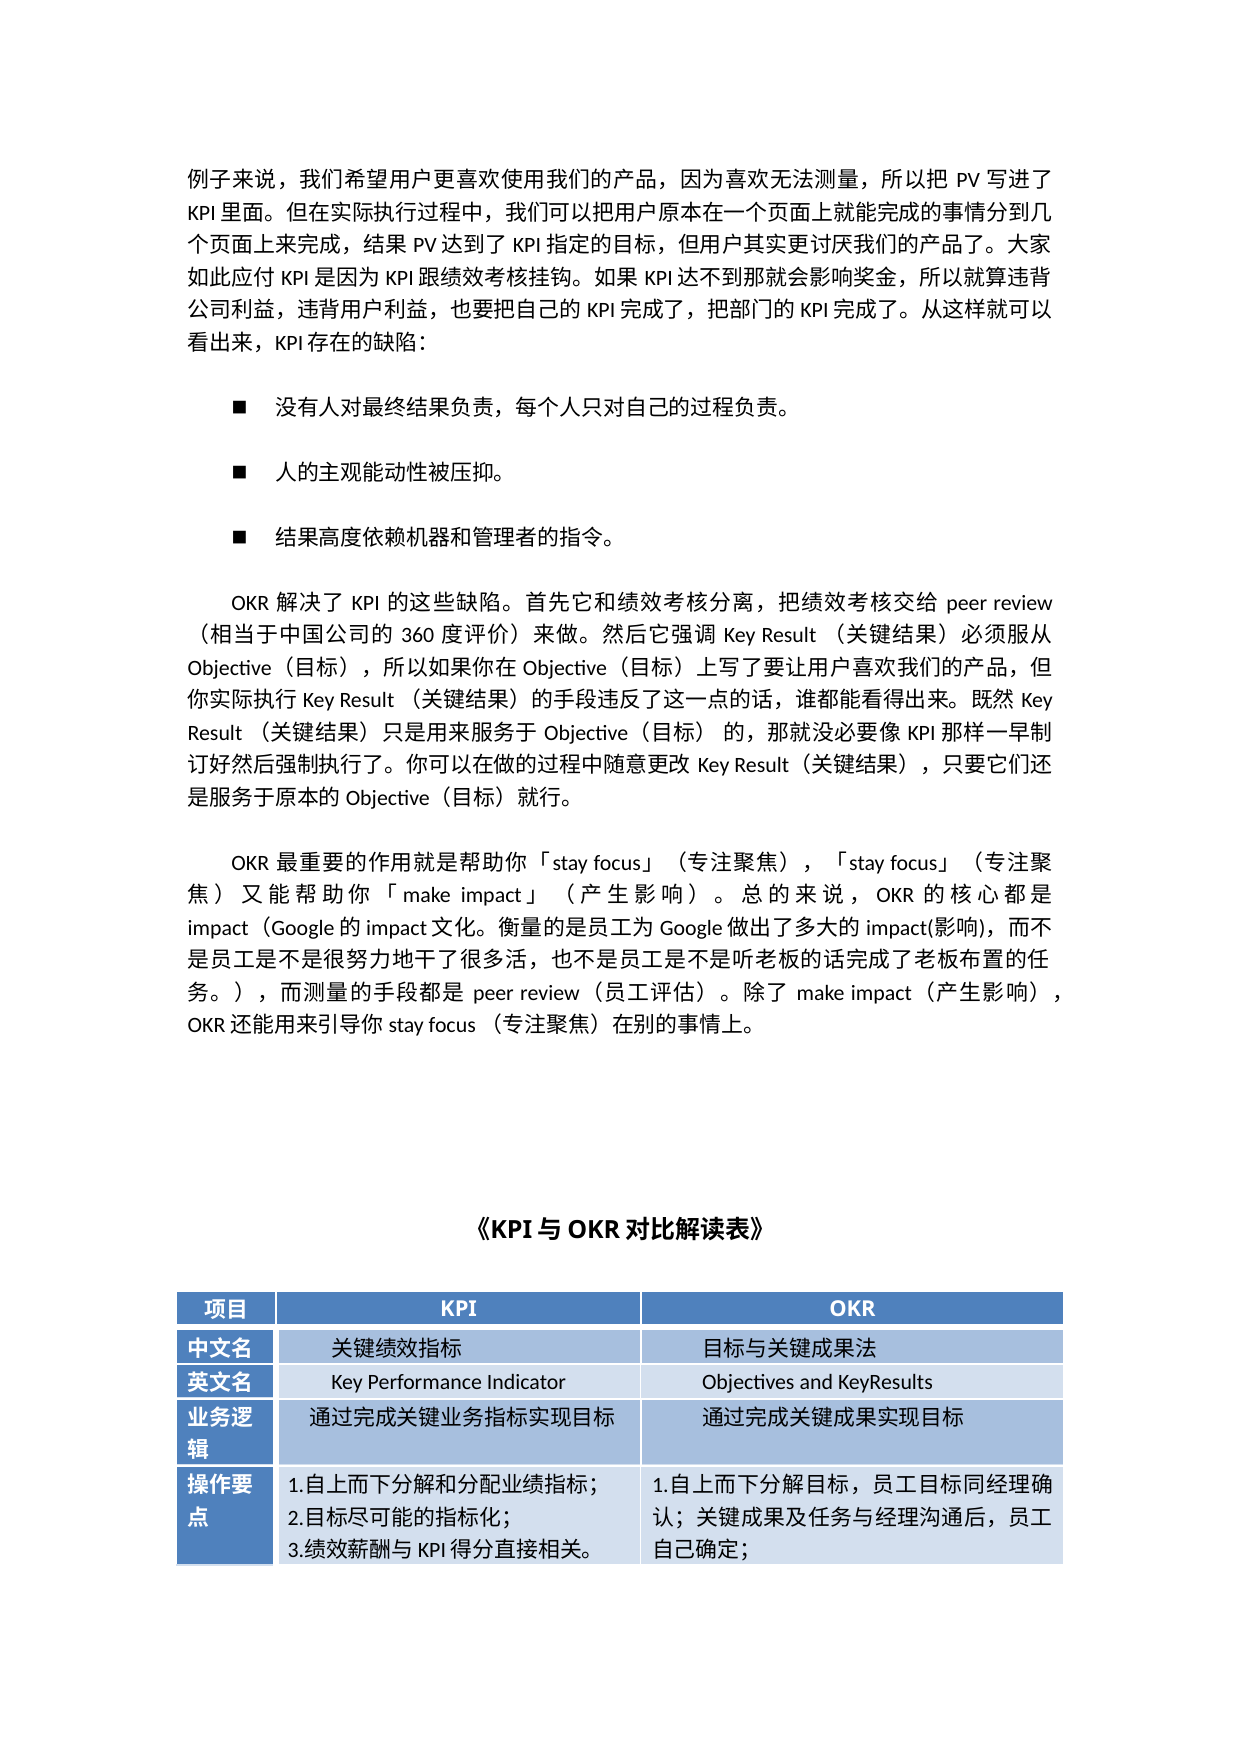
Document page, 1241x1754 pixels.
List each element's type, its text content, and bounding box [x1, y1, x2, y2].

text OKR 解决了 KPI 的这些缺陷。首先它和绩效考核分离，把绩效考核交给 peer review（相当于中国公司的 360 度评价）来做。然后它强调 Key Result （关键结果）必须服从 Objective（目标），所以如果你在 Objective（目标）上写了要让用户喜欢我们的产品，但你实际执行 Key Result （关键结果）的手段违反了这一点的话，谁都能看得出来。既然 Key Result （关键结果）只是用来服务于 Objective（目标） 的，那就没必要像 KPI 那样一早制订好然后强制执行了。你可以在做的过程中随意更改 Key Result（关键结果），只要它们还是服务于原本的 Objective（目标）就行。 [187, 584, 1053, 812]
list 没有人对最终结果负责，每个人只对自己的过程负责。 [231, 389, 1053, 422]
table_header OKR [642, 1292, 1063, 1324]
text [187, 162, 1053, 357]
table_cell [641, 1467, 1063, 1564]
table_cell 操作要点 [177, 1467, 273, 1564]
table_cell Objectives and KeyResults [641, 1365, 1063, 1397]
table_header 项目 [177, 1292, 275, 1324]
table_cell 英文名 [177, 1365, 273, 1397]
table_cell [279, 1467, 640, 1564]
table_cell 通过完成关键成果实现目标 [642, 1400, 1063, 1464]
list 人的主观能动性被压抑。 [231, 454, 1053, 487]
text OKR 最重要的作用就是帮助你「stay focus」（专注聚焦），「stay focus」（专注聚焦）又能帮助你「make impact」（产生影响）。总的来说，OKR的核心都是 impact（Google的impact文化。衡量的是员工为Google做出了多大的impact(影响)，而不是员工是不是很努力地干了很多活，也不是员工是不是听老板的话完成了老板布置的任务。），而测量的手段都是 peer review（员工评估）。除了 make impact（产生影响），OKR 还能用来引导你 stay focus （专注聚焦）在别的事情上。 [187, 844, 1053, 1039]
table_cell 关键绩效指标 [279, 1330, 640, 1363]
table_cell 目标与关键成果法 [642, 1330, 1063, 1363]
table_cell 通过完成关键业务指标实现目标 [279, 1400, 640, 1464]
table_cell 中文名 [177, 1330, 273, 1363]
text 《KPI与OKR对比解读表》 [187, 1195, 1053, 1260]
table_header KPI [277, 1292, 640, 1324]
list 结果高度依赖机器和管理者的指令。 [231, 519, 1053, 552]
table_cell Key Performance Indicator [279, 1365, 640, 1397]
table_cell 业务逻辑 [177, 1400, 273, 1464]
